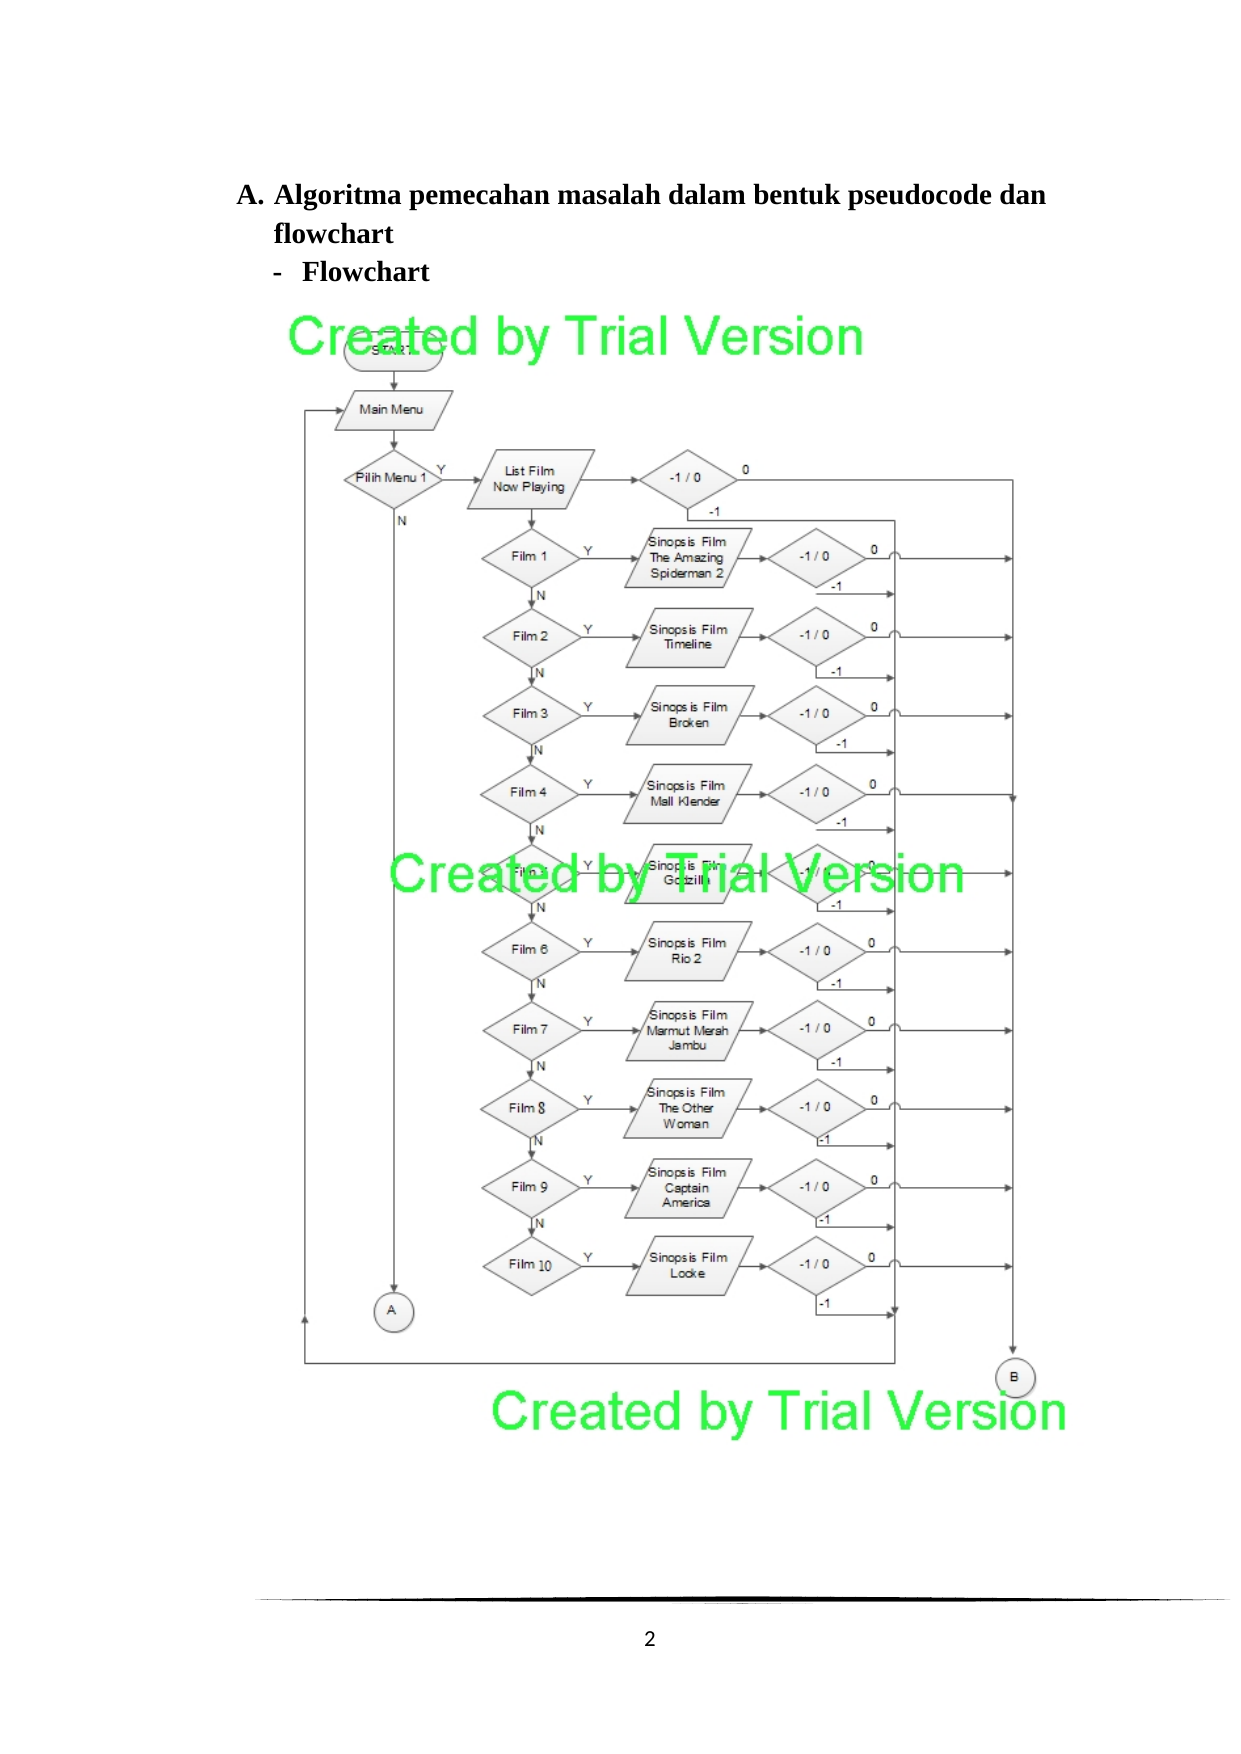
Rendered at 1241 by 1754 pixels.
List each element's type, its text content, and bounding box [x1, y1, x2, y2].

list Algoritma pemecahan masalah dalam bentuk pseudocode dan flowchart [236, 177, 1063, 249]
list Flowchart [272, 254, 1063, 288]
picture [265, 292, 1091, 1460]
picture [255, 1596, 1231, 1604]
